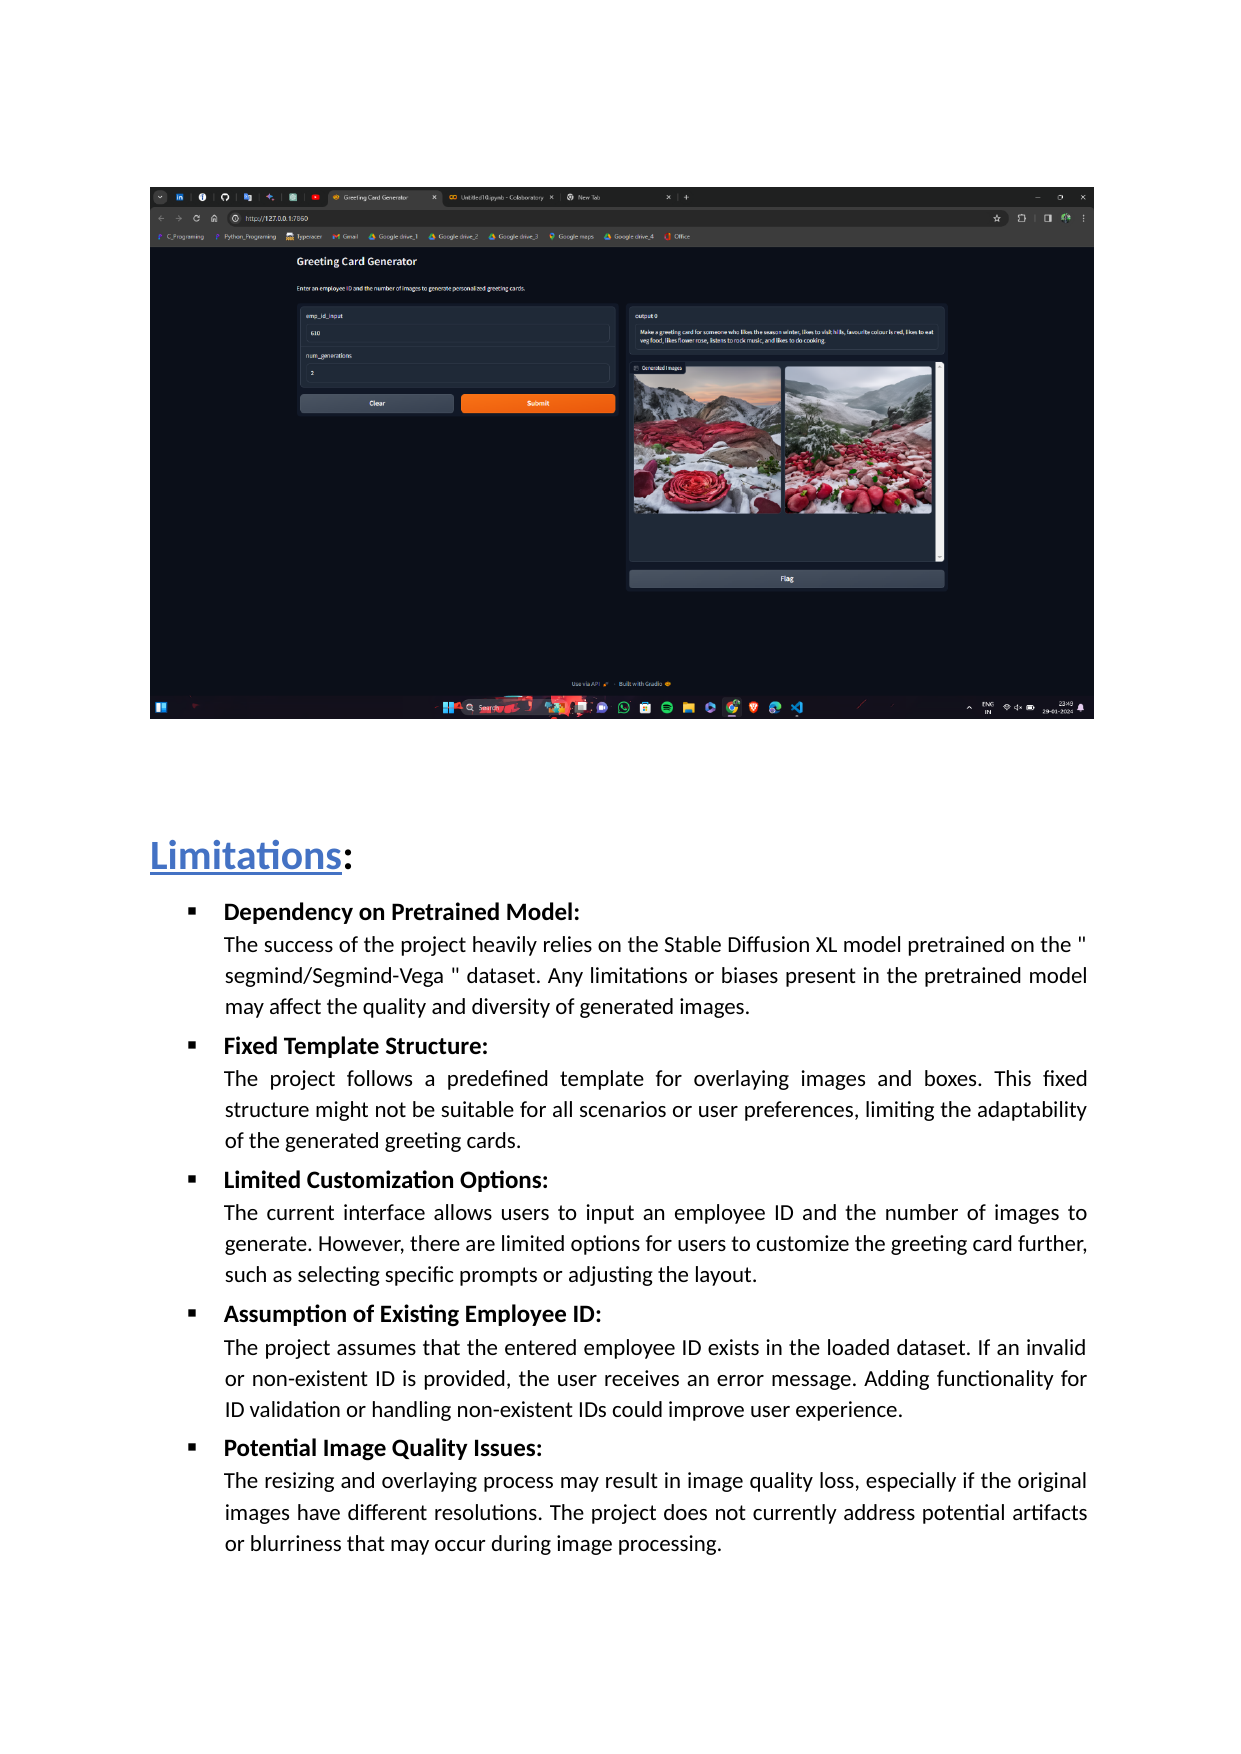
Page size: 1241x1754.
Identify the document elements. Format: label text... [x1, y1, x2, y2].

list Fixed Template Structure: [186, 1030, 783, 1061]
text The success of the project heavily relies on the Stable Diffusion XL model pretrained on the " segmind/Segmind-Vega " dataset. Any limitations or biases present in the pretrained model may affect the quality and diversity of generated images. [223, 930, 1089, 1021]
picture [150, 187, 1094, 719]
list Limited Customization Options: [186, 1164, 783, 1195]
list Dependency on Pretrained Model: [186, 896, 783, 927]
text The current interface allows users to input an employee ID and the number of images to generate. However, there are limited options for users to customize the greeting card further, such as selecting specific prompts or adjusting the layout. [223, 1198, 1089, 1289]
text The resizing and overlaying process may result in image quality loss, especially if the original images have different resolutions. The project does not currently address potential artifacts or blurriness that may occur during image processing. [223, 1467, 1089, 1557]
list Potential Image Quality Issues: [186, 1432, 783, 1463]
text Limitations: [150, 829, 1090, 879]
text The project follows a predefined template for overlaying images and boxes. This fixed structure might not be suitable for all scenarios or user preferences, limiting the adaptability of the generated greeting cards. [223, 1064, 1089, 1154]
text The project assumes that the entered employee ID exists in the loaded dataset. If an invalid or non-existent ID is provided, the user receives an error message. Adding functionality for ID validation or handling non-existent IDs could improve user experience. [223, 1333, 1089, 1423]
list Assumption of Existing Employee ID: [186, 1298, 783, 1329]
